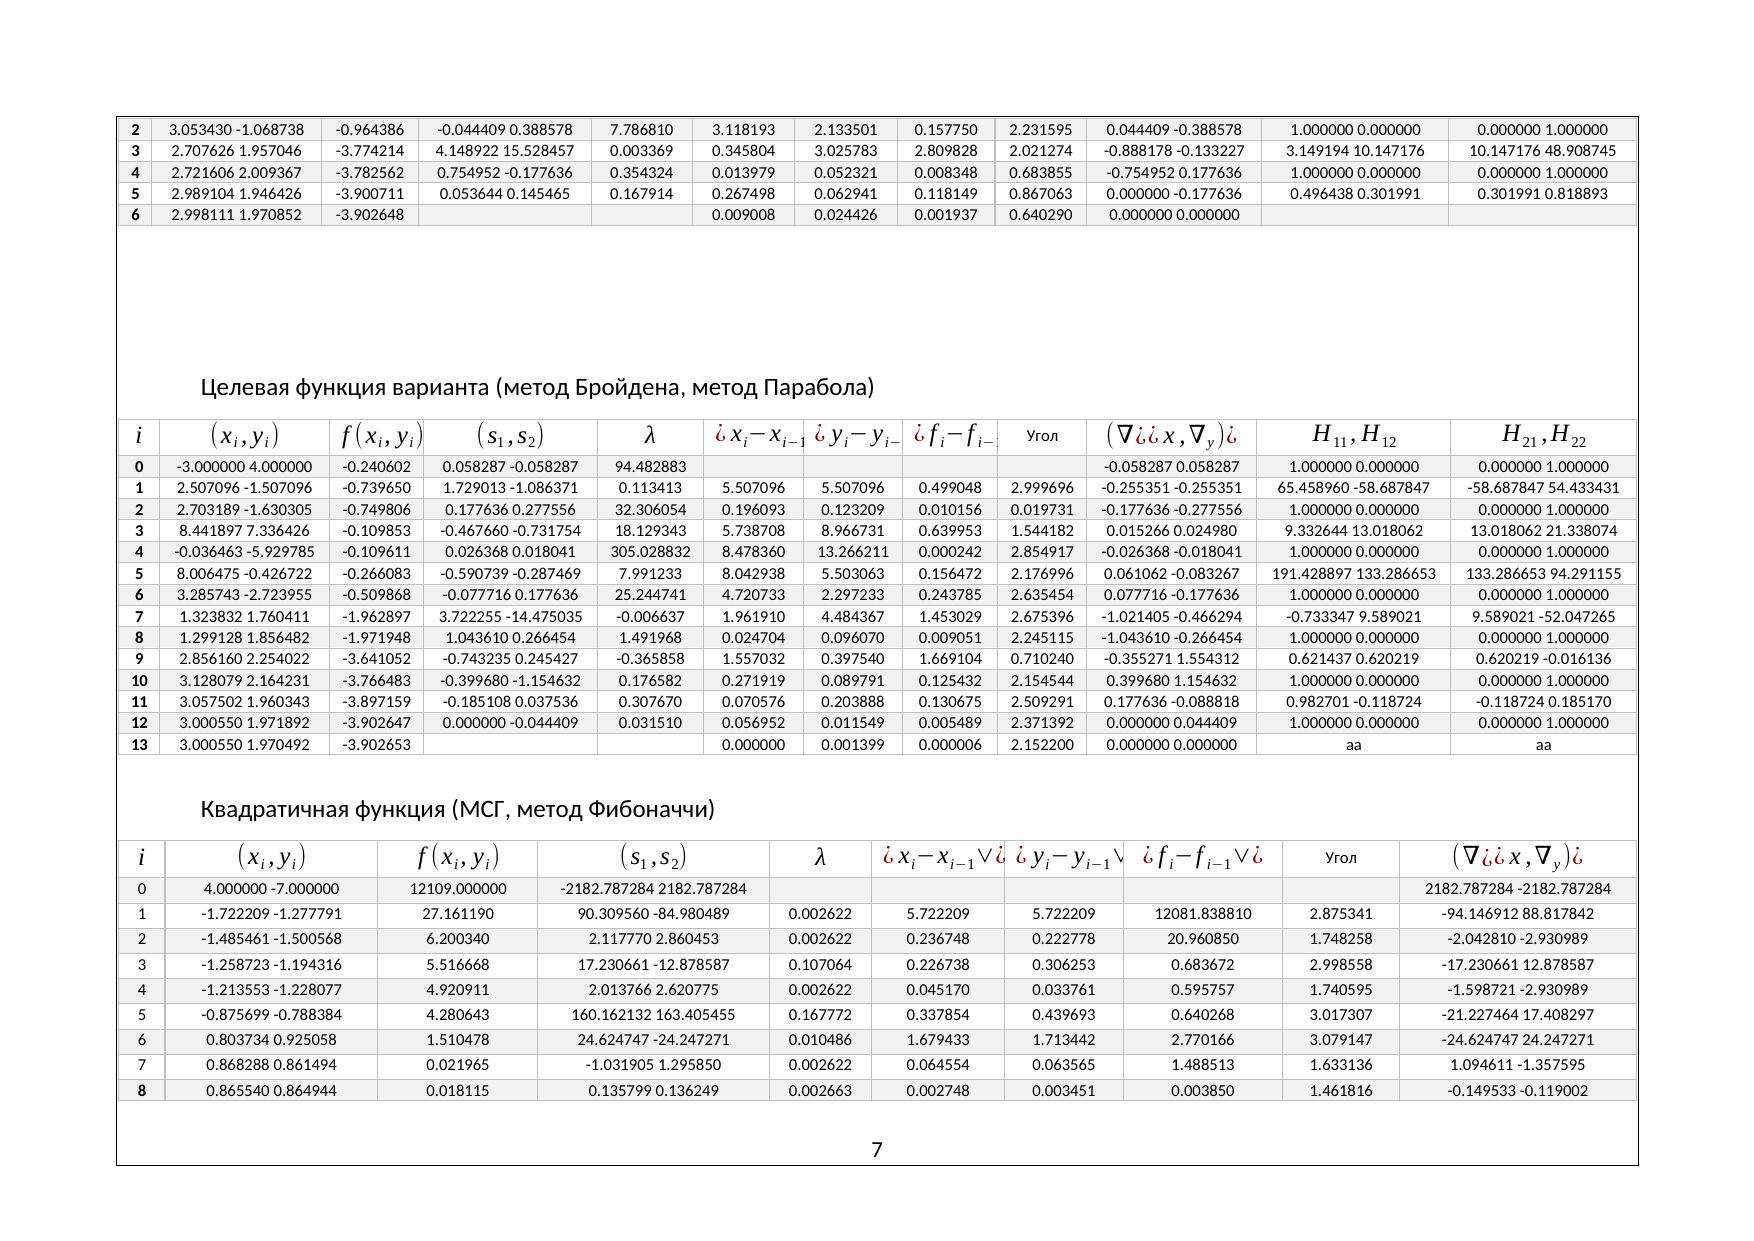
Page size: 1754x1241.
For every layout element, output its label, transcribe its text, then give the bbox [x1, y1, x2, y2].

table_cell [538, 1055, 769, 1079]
table_cell 3.722255 -14.475035 [424, 606, 597, 626]
table_cell -3.902653 [330, 734, 423, 754]
table_cell 2.021274 [996, 141, 1086, 161]
table_cell -3.641052 [330, 649, 423, 669]
table_cell 0.009051 [903, 627, 997, 647]
table_cell 2 [119, 929, 164, 953]
table_cell 1.299128 1.856482 [160, 627, 329, 647]
table_cell 0.062941 [795, 183, 897, 203]
table_cell 0.000000 1.000000 [1449, 119, 1636, 139]
table_cell -94.146912 88.817842 [1400, 904, 1636, 928]
table_header [1257, 420, 1450, 455]
table_cell 0.177636 0.277556 [424, 499, 597, 519]
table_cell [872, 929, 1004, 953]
table_cell 0.345804 [693, 141, 794, 161]
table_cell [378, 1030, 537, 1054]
table_cell -3.766483 [330, 670, 423, 690]
table_cell 65.458960 -58.687847 [1257, 478, 1450, 498]
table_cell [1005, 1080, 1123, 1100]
table_cell 7 [119, 606, 159, 626]
table_cell 0.000000 [704, 734, 803, 754]
table_cell 2 [119, 499, 159, 519]
table_cell -0.964386 [322, 119, 418, 139]
table_cell 0.113413 [598, 478, 703, 498]
table_cell 0.019731 [998, 499, 1086, 519]
table_cell 0.002622 [770, 904, 871, 928]
table_cell -0.255351 -0.255351 [1087, 478, 1256, 498]
table_cell 1.544182 [998, 520, 1086, 541]
table_cell 1.453029 [903, 606, 997, 626]
table_cell -1.971948 [330, 627, 423, 647]
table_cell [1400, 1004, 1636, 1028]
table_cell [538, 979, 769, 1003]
table_cell 2.875341 [1283, 904, 1399, 928]
table_cell [1283, 878, 1399, 902]
table_cell 0.010156 [903, 499, 997, 519]
table_cell 0.000000 1.000000 [1451, 499, 1636, 519]
table_cell -1.043610 -0.266454 [1087, 627, 1256, 647]
table_cell 0.176582 [598, 670, 703, 690]
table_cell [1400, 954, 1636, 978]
table_header [119, 841, 164, 877]
table_cell 1 [119, 904, 164, 928]
table_cell 2 [119, 119, 151, 139]
table_cell 0.008348 [898, 162, 994, 182]
table_cell 2.703189 -1.630305 [160, 499, 329, 519]
table_header Угол [998, 420, 1086, 455]
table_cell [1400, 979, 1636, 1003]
table_cell 0.058287 -0.058287 [424, 456, 597, 477]
table_cell 0.125432 [903, 670, 997, 690]
table_cell 2.231595 [996, 119, 1086, 139]
table_cell 1.000000 0.000000 [1257, 627, 1450, 647]
table_cell 0.621437 0.620219 [1257, 649, 1450, 669]
table_header [160, 420, 329, 455]
table_cell 3.149194 10.147176 [1262, 141, 1448, 161]
table_cell -0.109853 [330, 520, 423, 541]
table_cell 4 [119, 162, 151, 182]
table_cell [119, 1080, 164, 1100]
table_cell 0.000000 1.000000 [1451, 456, 1636, 477]
table_cell 3.025783 [795, 141, 897, 161]
table_cell -0.365858 [598, 649, 703, 669]
table_cell 2.635454 [998, 585, 1086, 605]
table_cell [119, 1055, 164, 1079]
table_cell [704, 456, 803, 477]
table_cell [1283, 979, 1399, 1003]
table_cell 0.015266 0.024980 [1087, 520, 1256, 541]
table_cell 12109.000000 [378, 878, 537, 902]
table_cell -1.962897 [330, 606, 423, 626]
table_cell 10 [119, 670, 159, 690]
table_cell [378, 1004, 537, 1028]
table_cell 0.867063 [996, 183, 1086, 203]
table_cell 0.000000 1.000000 [1451, 627, 1636, 647]
table_cell -3.774214 [322, 141, 418, 161]
table_cell 0.271919 [704, 670, 803, 690]
table_cell -0.109611 [330, 542, 423, 562]
table_cell 0.399680 1.154632 [1087, 670, 1256, 690]
table_cell 305.028832 [598, 542, 703, 562]
table_cell 0.000000 1.000000 [1451, 585, 1636, 605]
table_cell 0.267498 [693, 183, 794, 203]
table_cell 0.000000 1.000000 [1449, 162, 1636, 182]
table_cell aa [1257, 734, 1450, 754]
table_cell 3.057502 1.960343 [160, 691, 329, 712]
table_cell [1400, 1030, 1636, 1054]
table_cell 13.266211 [804, 542, 902, 562]
table_cell 8.042938 [704, 563, 803, 583]
table_cell 1.000000 0.000000 [1257, 585, 1450, 605]
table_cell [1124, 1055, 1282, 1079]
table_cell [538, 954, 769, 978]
table_cell 25.244741 [598, 585, 703, 605]
table_cell 3 [119, 520, 159, 541]
table_cell 0.061062 -0.083267 [1087, 563, 1256, 583]
table_cell 1.000000 0.000000 [1262, 162, 1448, 182]
table_cell 0.196093 [704, 499, 803, 519]
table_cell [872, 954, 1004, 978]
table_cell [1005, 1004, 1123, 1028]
table_cell 0.031510 [598, 713, 703, 733]
table_cell -0.077716 0.177636 [424, 585, 597, 605]
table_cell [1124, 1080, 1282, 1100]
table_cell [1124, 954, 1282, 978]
table_cell 0.000242 [903, 542, 997, 562]
table_header [1124, 841, 1282, 877]
table_cell 8.966731 [804, 520, 902, 541]
table_cell 1 [119, 478, 159, 498]
table_cell -3.782562 [322, 162, 418, 182]
table_cell 4.720733 [704, 585, 803, 605]
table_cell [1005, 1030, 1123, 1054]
table_cell 2.721606 2.009367 [152, 162, 321, 182]
table_cell -0.006637 [598, 606, 703, 626]
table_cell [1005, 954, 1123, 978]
list Целевая функция варианта (метод Бройдена, метод Парабола) [201, 371, 1636, 401]
table_cell [419, 205, 591, 225]
table_cell 6 [119, 205, 151, 225]
table_cell 9 [119, 649, 159, 669]
table_cell 0.089791 [804, 670, 902, 690]
table_cell -3.900711 [322, 183, 418, 203]
table_cell 0 [119, 878, 164, 902]
table_header [119, 420, 159, 455]
table_cell 0.003369 [592, 141, 692, 161]
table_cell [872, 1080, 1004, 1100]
table_cell 2.245115 [998, 627, 1086, 647]
table_cell -1.722209 -1.277791 [166, 904, 377, 928]
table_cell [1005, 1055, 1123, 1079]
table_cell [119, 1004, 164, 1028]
table_cell 2.675396 [998, 606, 1086, 626]
table_cell -0.118724 0.185170 [1451, 691, 1636, 712]
table_cell 2.297233 [804, 585, 902, 605]
table_cell 10.147176 48.908745 [1449, 141, 1636, 161]
table_cell 0.123209 [804, 499, 902, 519]
table_cell 2.176996 [998, 563, 1086, 583]
table_cell 0.001937 [898, 205, 994, 225]
table_cell -0.036463 -5.929785 [160, 542, 329, 562]
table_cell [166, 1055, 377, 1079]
table_cell 1.000000 0.000000 [1257, 542, 1450, 562]
table_cell 0.026368 0.018041 [424, 542, 597, 562]
table_cell [872, 878, 1004, 902]
table_header [538, 841, 769, 877]
table_cell 0.024704 [704, 627, 803, 647]
table_cell -3.000000 4.000000 [160, 456, 329, 477]
table_cell -0.058287 0.058287 [1087, 456, 1256, 477]
table_cell 0.354324 [592, 162, 692, 182]
table_cell 6.200340 [378, 929, 537, 953]
table_cell [1124, 878, 1282, 902]
table_header [166, 841, 377, 877]
table_cell 1.557032 [704, 649, 803, 669]
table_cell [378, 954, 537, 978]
table_cell 1.000000 0.000000 [1257, 456, 1450, 477]
table_cell 8.478360 [704, 542, 803, 562]
table_cell 0.156472 [903, 563, 997, 583]
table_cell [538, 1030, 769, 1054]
table_header [598, 420, 703, 455]
table_cell 5.722209 [1005, 904, 1123, 928]
table_cell 0.024426 [795, 205, 897, 225]
table_cell 2.133501 [795, 119, 897, 139]
table_cell 0.005489 [903, 713, 997, 733]
table_cell 6 [119, 585, 159, 605]
table_cell 0.077716 -0.177636 [1087, 585, 1256, 605]
table_cell 1.961910 [704, 606, 803, 626]
table_cell -1.485461 -1.500568 [166, 929, 377, 953]
table_cell 0.397540 [804, 649, 902, 669]
table_header [804, 420, 902, 455]
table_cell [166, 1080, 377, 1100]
table_cell 0.130675 [903, 691, 997, 712]
table_cell 0.000000 0.000000 [1087, 734, 1256, 754]
table_cell 0.096070 [804, 627, 902, 647]
table_cell -1.021405 -0.466294 [1087, 606, 1256, 626]
table_cell 2.999696 [998, 478, 1086, 498]
table_cell -0.754952 0.177636 [1087, 162, 1261, 182]
table_cell 0.070576 [704, 691, 803, 712]
table_cell -0.266083 [330, 563, 423, 583]
table_cell 3.285743 -2.723955 [160, 585, 329, 605]
table_cell 4 [119, 542, 159, 562]
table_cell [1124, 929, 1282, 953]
table_cell [770, 878, 871, 902]
table_cell 0.177636 -0.088818 [1087, 691, 1256, 712]
table_cell 11 [119, 691, 159, 712]
table_cell 90.309560 -84.980489 [538, 904, 769, 928]
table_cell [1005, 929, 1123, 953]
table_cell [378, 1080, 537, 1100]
table_cell -0.743235 0.245427 [424, 649, 597, 669]
table_cell -0.399680 -1.154632 [424, 670, 597, 690]
table_cell -0.733347 9.589021 [1257, 606, 1450, 626]
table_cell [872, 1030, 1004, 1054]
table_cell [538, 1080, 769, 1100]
table_cell 5 [119, 183, 151, 203]
table_cell 2.989104 1.946426 [152, 183, 321, 203]
table_cell 0.118149 [898, 183, 994, 203]
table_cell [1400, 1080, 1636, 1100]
table_cell 0.640290 [996, 205, 1086, 225]
table_cell -0.240602 [330, 456, 423, 477]
table_cell 2.371392 [998, 713, 1086, 733]
table_cell 9.589021 -52.047265 [1451, 606, 1636, 626]
table_cell -0.185108 0.037536 [424, 691, 597, 712]
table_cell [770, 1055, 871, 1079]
table_cell 32.306054 [598, 499, 703, 519]
table_cell -0.739650 [330, 478, 423, 498]
table_cell -0.044409 0.388578 [419, 119, 591, 139]
table_cell 0.157750 [898, 119, 994, 139]
table_cell -0.026368 -0.018041 [1087, 542, 1256, 562]
table_cell 1.000000 0.000000 [1257, 499, 1450, 519]
table_cell 0.496438 0.301991 [1262, 183, 1448, 203]
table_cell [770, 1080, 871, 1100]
table_cell -3.902648 [322, 205, 418, 225]
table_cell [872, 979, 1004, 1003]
table_cell -0.355271 1.554312 [1087, 649, 1256, 669]
table_cell 12081.838810 [1124, 904, 1282, 928]
table_cell 7.786810 [592, 119, 692, 139]
table_cell 5 [119, 563, 159, 583]
table_cell 5.503063 [804, 563, 902, 583]
table_cell 0.056952 [704, 713, 803, 733]
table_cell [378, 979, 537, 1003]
table_cell 1.000000 0.000000 [1257, 670, 1450, 690]
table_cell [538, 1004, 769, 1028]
table_cell 94.482883 [598, 456, 703, 477]
table_cell [1005, 878, 1123, 902]
table_header [330, 420, 423, 455]
table_cell 2.509291 [998, 691, 1086, 712]
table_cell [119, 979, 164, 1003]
table_cell 0.710240 [998, 649, 1086, 669]
table_cell 5.722209 [872, 904, 1004, 928]
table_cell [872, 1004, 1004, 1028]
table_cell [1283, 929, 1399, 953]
table_cell 0.000000 -0.177636 [1087, 183, 1261, 203]
table_cell 8.441897 7.336426 [160, 520, 329, 541]
table_cell 0 [119, 456, 159, 477]
table_cell 8.006475 -0.426722 [160, 563, 329, 583]
table_cell 1.043610 0.266454 [424, 627, 597, 647]
table_cell 7.991233 [598, 563, 703, 583]
table_cell 0.982701 -0.118724 [1257, 691, 1450, 712]
table_cell 12 [119, 713, 159, 733]
table_cell -0.590739 -0.287469 [424, 563, 597, 583]
table_cell [903, 456, 997, 477]
table_cell 2182.787284 -2182.787284 [1400, 878, 1636, 902]
table_cell 27.161190 [378, 904, 537, 928]
table_cell 9.332644 13.018062 [1257, 520, 1450, 541]
table_cell 3.128079 2.164231 [160, 670, 329, 690]
table_cell 0.301991 0.818893 [1449, 183, 1636, 203]
table_cell 133.286653 94.291155 [1451, 563, 1636, 583]
table_cell -0.467660 -0.731754 [424, 520, 597, 541]
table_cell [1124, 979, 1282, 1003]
table_cell 3.000550 1.970492 [160, 734, 329, 754]
table_cell -0.177636 -0.277556 [1087, 499, 1256, 519]
table_header [872, 841, 1004, 877]
table_cell 1.323832 1.760411 [160, 606, 329, 626]
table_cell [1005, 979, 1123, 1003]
table_cell -3.897159 [330, 691, 423, 712]
table_header [378, 841, 537, 877]
table_cell 0.620219 -0.016136 [1451, 649, 1636, 669]
table_header [1087, 420, 1256, 455]
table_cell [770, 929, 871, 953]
table_header [424, 420, 597, 455]
table_cell 13.018062 21.338074 [1451, 520, 1636, 541]
table_header [704, 420, 803, 455]
table_cell 0.754952 -0.177636 [419, 162, 591, 182]
table_cell 4.484367 [804, 606, 902, 626]
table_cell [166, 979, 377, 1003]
table_cell 0.052321 [795, 162, 897, 182]
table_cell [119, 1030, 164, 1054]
table_cell 0.000000 1.000000 [1451, 713, 1636, 733]
table_cell -0.749806 [330, 499, 423, 519]
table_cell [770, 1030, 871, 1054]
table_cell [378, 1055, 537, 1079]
table_cell 3.118193 [693, 119, 794, 139]
table_cell 0.011549 [804, 713, 902, 733]
table_cell -0.888178 -0.133227 [1087, 141, 1261, 161]
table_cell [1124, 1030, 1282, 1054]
table_cell 0.000000 0.044409 [1087, 713, 1256, 733]
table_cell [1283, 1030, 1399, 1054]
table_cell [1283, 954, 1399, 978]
table_cell 2.154544 [998, 670, 1086, 690]
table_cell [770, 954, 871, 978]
table_cell [998, 456, 1086, 477]
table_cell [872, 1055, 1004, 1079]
table_cell 0.000000 -0.044409 [424, 713, 597, 733]
table_cell 2.998111 1.970852 [152, 205, 321, 225]
table_cell 2.507096 -1.507096 [160, 478, 329, 498]
table_cell 0.001399 [804, 734, 902, 754]
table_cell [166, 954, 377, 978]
table_cell 2.707626 1.957046 [152, 141, 321, 161]
table_cell 0.009008 [693, 205, 794, 225]
table_cell 0.639953 [903, 520, 997, 541]
table_cell -58.687847 54.433431 [1451, 478, 1636, 498]
table_cell 8 [119, 627, 159, 647]
table_cell 2.117770 2.860453 [538, 929, 769, 953]
table_cell 1.669104 [903, 649, 997, 669]
table_cell 0.167914 [592, 183, 692, 203]
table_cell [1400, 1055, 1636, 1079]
table_cell -3.902647 [330, 713, 423, 733]
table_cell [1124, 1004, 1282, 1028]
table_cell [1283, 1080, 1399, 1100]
table_cell 13 [119, 734, 159, 754]
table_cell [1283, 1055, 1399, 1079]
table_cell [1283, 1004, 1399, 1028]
table_cell 0.307670 [598, 691, 703, 712]
table_cell 2.152200 [998, 734, 1086, 754]
table_header [770, 841, 871, 877]
table_cell [1262, 205, 1448, 225]
table_cell 0.683855 [996, 162, 1086, 182]
table_cell 191.428897 133.286653 [1257, 563, 1450, 583]
table_cell 5.507096 [804, 478, 902, 498]
table_cell 3 [119, 141, 151, 161]
table_cell 2.856160 2.254022 [160, 649, 329, 669]
table_cell [424, 734, 597, 754]
table_cell [592, 205, 692, 225]
table_cell 1.491968 [598, 627, 703, 647]
table_cell 0.000000 0.000000 [1087, 205, 1261, 225]
table_cell 3.053430 -1.068738 [152, 119, 321, 139]
table_cell 0.013979 [693, 162, 794, 182]
table_cell 1.000000 0.000000 [1262, 119, 1448, 139]
table_cell 2.809828 [898, 141, 994, 161]
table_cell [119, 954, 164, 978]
table_cell 2.854917 [998, 542, 1086, 562]
table_cell 1.000000 0.000000 [1257, 713, 1450, 733]
table_cell 0.044409 -0.388578 [1087, 119, 1261, 139]
table_cell 0.000006 [903, 734, 997, 754]
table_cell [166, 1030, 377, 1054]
table_cell 5.738708 [704, 520, 803, 541]
table_cell 0.243785 [903, 585, 997, 605]
table_cell 18.129343 [598, 520, 703, 541]
table_header [1005, 841, 1123, 877]
table_header [1400, 841, 1636, 877]
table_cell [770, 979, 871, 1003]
table_cell -0.509868 [330, 585, 423, 605]
table_cell 3.000550 1.971892 [160, 713, 329, 733]
table_header [903, 420, 997, 455]
table_cell 0.000000 1.000000 [1451, 670, 1636, 690]
table_cell -2182.787284 2182.787284 [538, 878, 769, 902]
table_cell [1449, 205, 1636, 225]
table_cell [598, 734, 703, 754]
table_header [1451, 420, 1636, 455]
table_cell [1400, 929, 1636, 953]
table_cell aa [1451, 734, 1636, 754]
table_cell 5.507096 [704, 478, 803, 498]
table_cell 0.203888 [804, 691, 902, 712]
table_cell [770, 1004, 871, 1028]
table_cell 1.729013 -1.086371 [424, 478, 597, 498]
table_cell 4.148922 15.528457 [419, 141, 591, 161]
table_header Угол [1283, 841, 1399, 877]
table_cell 0.053644 0.145465 [419, 183, 591, 203]
table_cell [804, 456, 902, 477]
table_cell 4.000000 -7.000000 [166, 878, 377, 902]
table_cell 0.499048 [903, 478, 997, 498]
table_cell 0.000000 1.000000 [1451, 542, 1636, 562]
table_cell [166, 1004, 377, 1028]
list Квадратичная функция (МСГ, метод Фибоначчи) [201, 793, 1636, 823]
